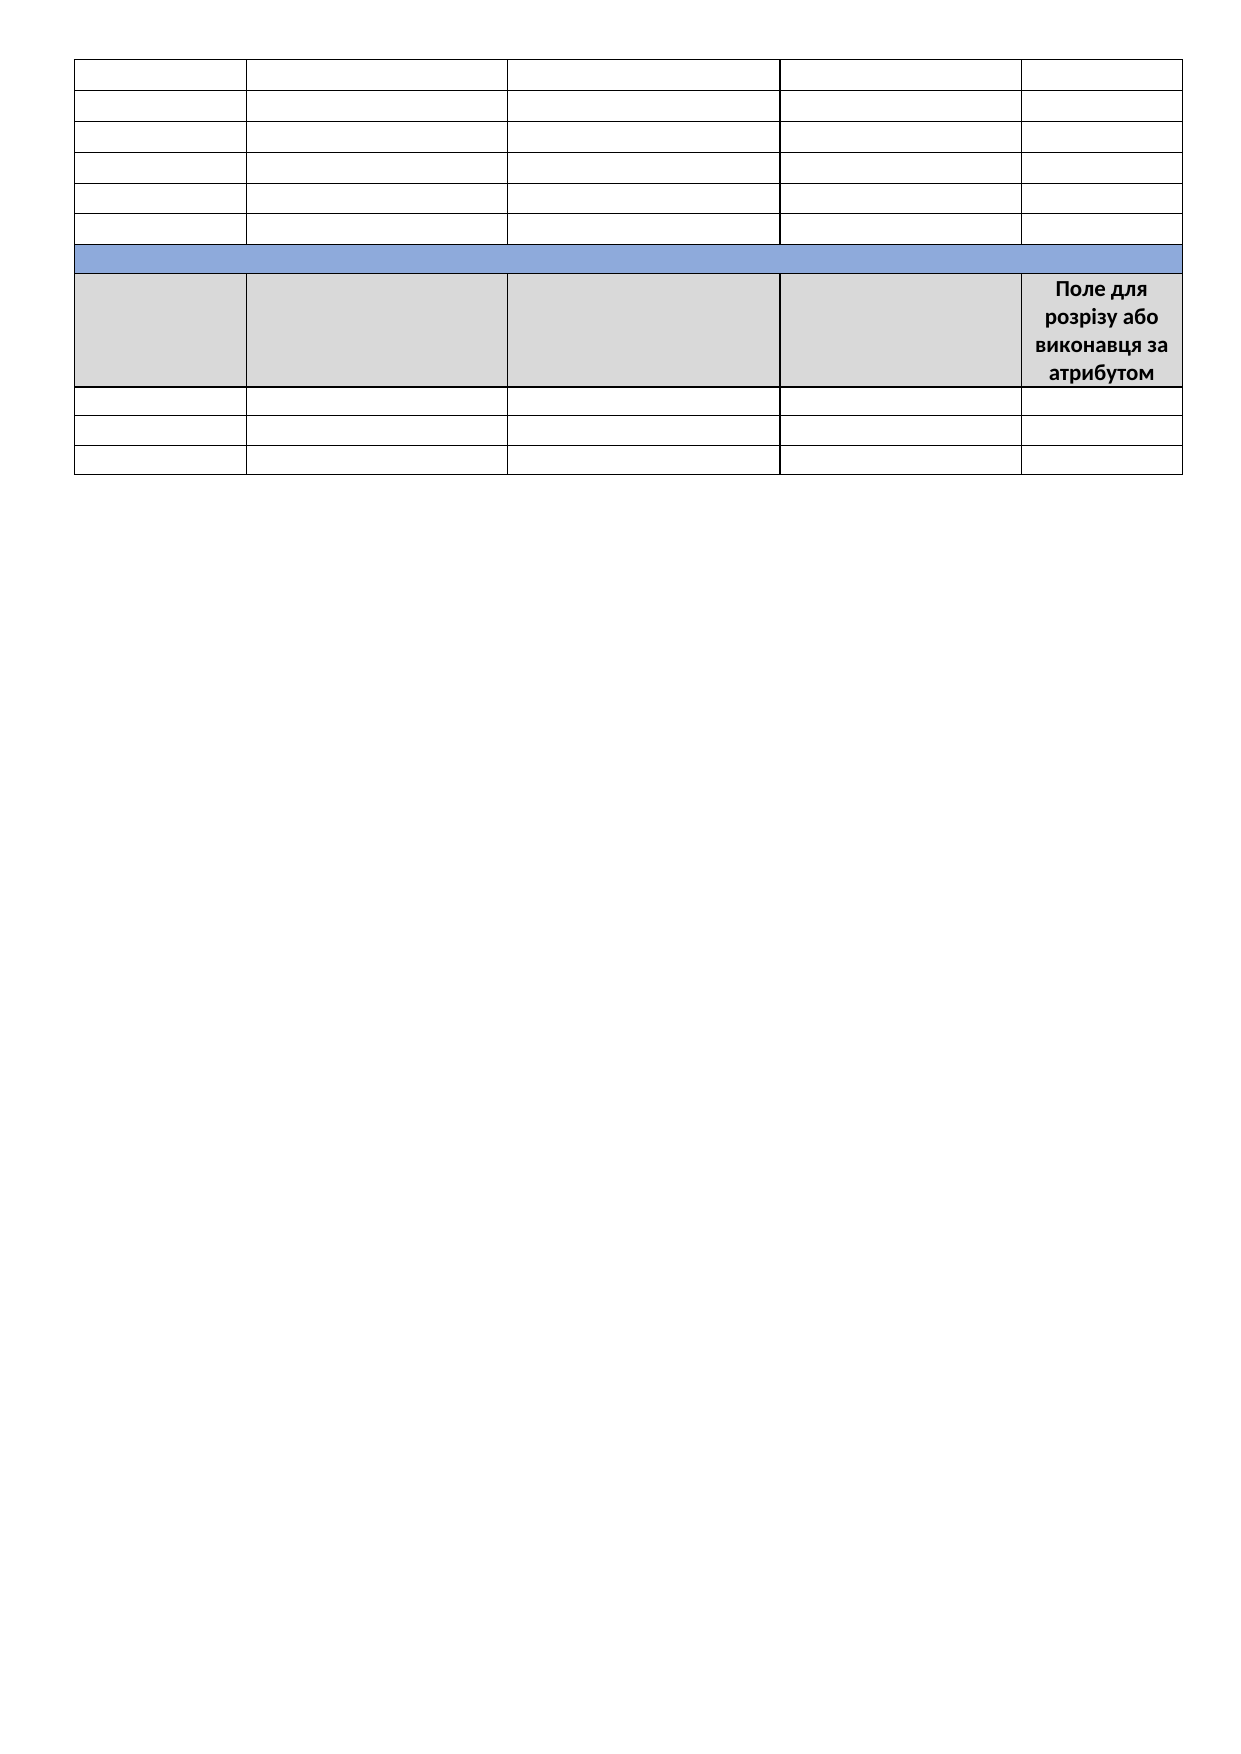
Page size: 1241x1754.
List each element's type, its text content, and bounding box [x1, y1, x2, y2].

table_cell [75, 274, 246, 386]
table_cell [247, 274, 507, 386]
table_cell [1022, 60, 1182, 90]
table_cell [75, 60, 246, 90]
table_cell [1022, 122, 1182, 152]
table_cell [508, 60, 779, 90]
table_cell [781, 91, 1021, 121]
table_cell [781, 122, 1021, 152]
table_cell [75, 184, 246, 213]
table_cell [247, 446, 507, 473]
table_cell [1022, 214, 1182, 244]
table_cell [1022, 153, 1182, 182]
table_cell [1022, 184, 1182, 213]
table_cell [247, 91, 507, 121]
table_cell [247, 153, 507, 182]
table_cell [508, 274, 779, 386]
table_cell [247, 388, 507, 415]
table_cell [508, 416, 779, 444]
table_cell [508, 184, 779, 213]
table_cell [508, 388, 779, 415]
table_cell [781, 60, 1021, 90]
table_cell [1022, 388, 1182, 415]
table_cell [247, 416, 507, 444]
table_cell [75, 416, 246, 444]
table_cell [1022, 446, 1182, 473]
table_cell [75, 446, 246, 473]
table_cell [75, 388, 246, 415]
table_cell [247, 214, 507, 244]
table_cell [781, 214, 1021, 244]
table_cell [247, 122, 507, 152]
table_cell [508, 446, 779, 473]
table_cell [1022, 91, 1182, 121]
table_cell [781, 274, 1021, 386]
table_cell [508, 153, 779, 182]
table_cell [508, 214, 779, 244]
table_cell [247, 184, 507, 213]
table_cell [1022, 416, 1182, 444]
table_cell [75, 122, 246, 152]
table_cell [781, 416, 1021, 444]
table_cell [781, 153, 1021, 182]
table_cell Поле для розрізу або виконавця за атрибутом [1022, 274, 1182, 386]
table_cell [75, 245, 1182, 273]
table_cell [781, 446, 1021, 473]
table_cell [75, 153, 246, 182]
table_cell [781, 388, 1021, 415]
table_cell [508, 122, 779, 152]
table_cell [75, 214, 246, 244]
table_cell [75, 91, 246, 121]
table_cell [247, 60, 507, 90]
table_cell [781, 184, 1021, 213]
table_cell [508, 91, 779, 121]
